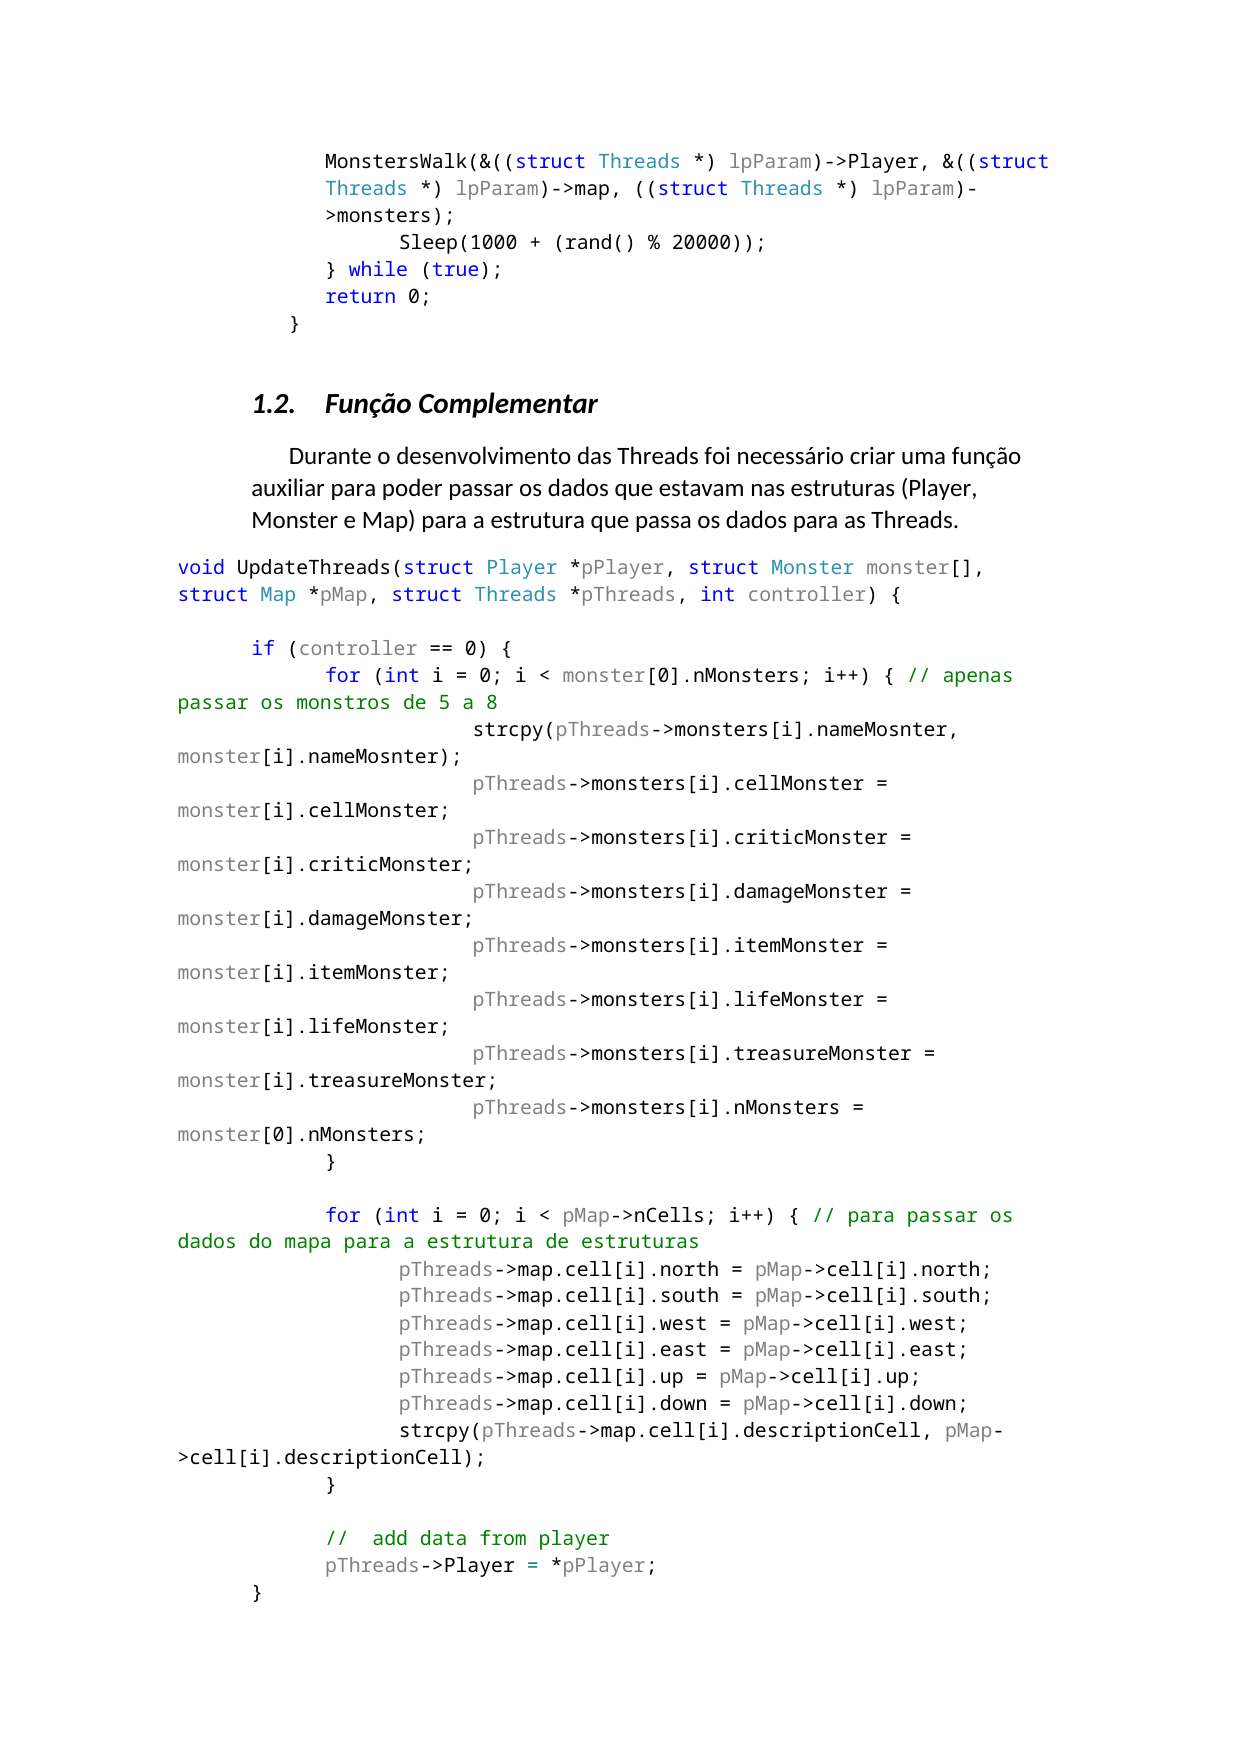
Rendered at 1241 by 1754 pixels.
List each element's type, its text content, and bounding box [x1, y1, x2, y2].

text } [288, 309, 1063, 336]
text } [177, 1578, 1063, 1606]
text } [177, 1147, 1063, 1174]
text void UpdateThreads(struct Player *pPlayer, struct Monster monster[], struct Map *pMap, struct Threads *pThreads, int controller) { [177, 553, 1063, 607]
text if (controller == 0) { [177, 634, 1063, 661]
text pThreads->monsters[i].itemMonster = monster[i].itemMonster; [177, 931, 1063, 985]
text pThreads->monsters[i].damageMonster = monster[i].damageMonster; [177, 877, 1063, 931]
text pThreads->map.cell[i].east = pMap->cell[i].east; [177, 1336, 1063, 1363]
text // add data from player [177, 1524, 1063, 1552]
text pThreads->monsters[i].treasureMonster = monster[i].treasureMonster; [177, 1039, 1063, 1093]
text Sleep(1000 + (rand() % 20000)); [288, 228, 1063, 256]
text for (int i = 0; i < pMap->nCells; i++) { // para passar os dados do mapa para a estrutura de estruturas [177, 1201, 1063, 1255]
text } [177, 1471, 1063, 1498]
text return 0; [288, 282, 1063, 309]
text strcpy(pThreads->monsters[i].nameMosnter, monster[i].nameMosnter); [177, 715, 1063, 769]
text pThreads->map.cell[i].north = pMap->cell[i].north; [177, 1255, 1063, 1282]
text pThreads->monsters[i].lifeMonster = monster[i].lifeMonster; [177, 985, 1063, 1039]
text pThreads->map.cell[i].south = pMap->cell[i].south; [177, 1282, 1063, 1309]
text MonstersWalk(&((struct Threads *) lpParam)->Player, &((struct Threads *) lpParam)->map, ((struct Threads *) lpParam)->monsters); [325, 148, 1063, 228]
text pThreads->Player = *pPlayer; [177, 1552, 1063, 1578]
text } while (true); [288, 256, 1063, 282]
list Função Complementar [251, 385, 1063, 421]
text pThreads->map.cell[i].west = pMap->cell[i].west; [177, 1309, 1063, 1336]
text pThreads->map.cell[i].up = pMap->cell[i].up; [177, 1363, 1063, 1390]
text pThreads->monsters[i].criticMonster = monster[i].criticMonster; [177, 823, 1063, 877]
text pThreads->monsters[i].cellMonster = monster[i].cellMonster; [177, 769, 1063, 823]
text strcpy(pThreads->map.cell[i].descriptionCell, pMap->cell[i].descriptionCell); [177, 1417, 1063, 1471]
text pThreads->map.cell[i].down = pMap->cell[i].down; [177, 1390, 1063, 1417]
text for (int i = 0; i < monster[0].nMonsters; i++) { // apenas passar os monstros de 5 a 8 [177, 661, 1063, 715]
text Durante o desenvolvimento das Threads foi necessário criar uma função auxiliar para poder passar os dados que estavam nas estruturas (Player, Monster e Map) para a estrutura que passa os dados para as Threads. [251, 440, 1063, 535]
text pThreads->monsters[i].nMonsters = monster[0].nMonsters; [177, 1093, 1063, 1147]
